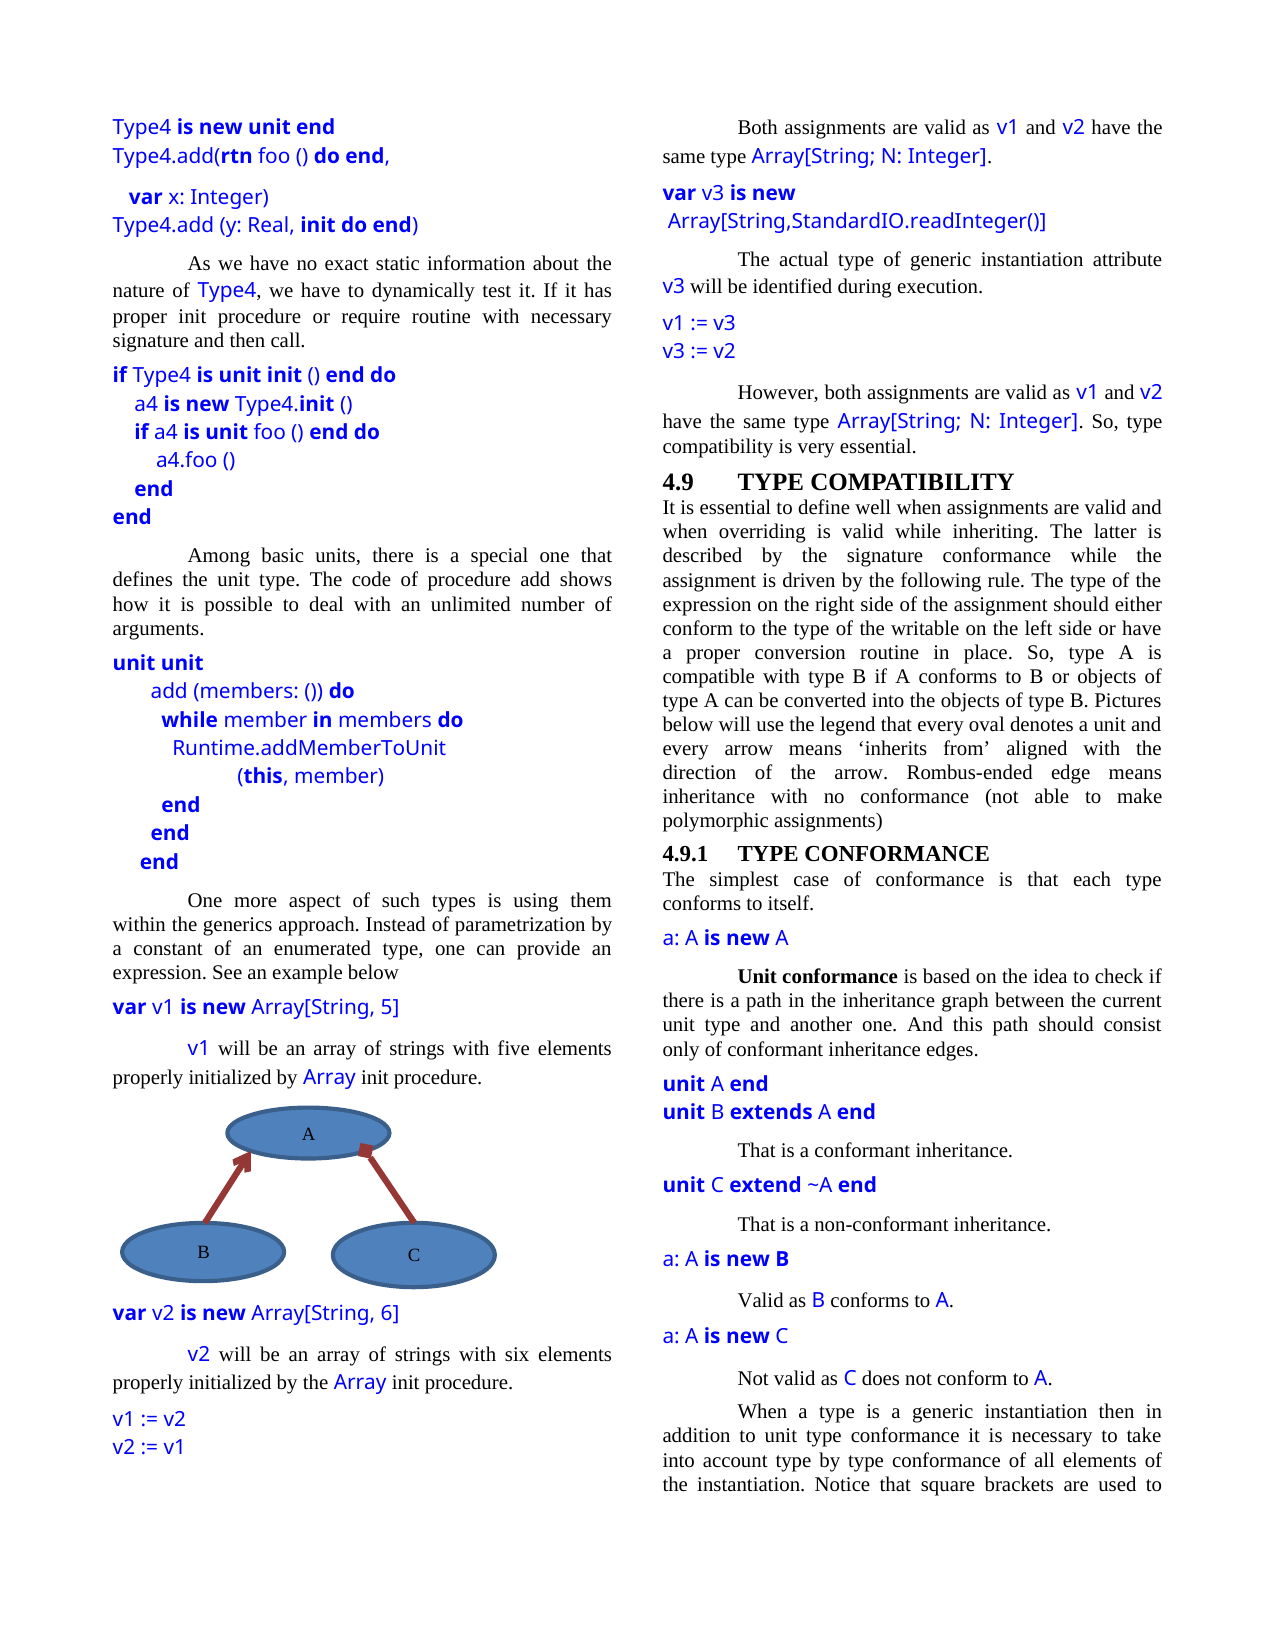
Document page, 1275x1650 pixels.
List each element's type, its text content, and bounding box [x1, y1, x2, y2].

text One more aspect of such types is using them within the generics approach. Instead of parametrization by a constant of an enumerated type, one can provide an expression. See an example below [112, 888, 613, 984]
text Both assignments are valid as v1 and v2 have the same type Array[String; N: Integer]. [662, 112, 1162, 169]
text Unit conformance is based on the idea to check if there is a path in the inheritance graph between the current unit type and another one. And this path should consist only of conformant inheritance edges. [662, 964, 1162, 1061]
text The simplest case of conformance is that each type conforms to itself. [662, 867, 1162, 915]
list var v2 is new Array[String, 6] [112, 1099, 613, 1326]
text v1 will be an array of strings with five elements properly initialized by Array init procedure. [112, 1033, 613, 1090]
list a: A is new B [662, 1244, 1162, 1272]
list unit A end unit B extends A end [662, 1069, 1162, 1126]
text However, both assignments are valid as v1 and v2 have the same type Array[String; N: Integer]. So, type compatibility is very essential. [662, 377, 1162, 458]
list v1 := v2 v2 := v1 [112, 1404, 613, 1461]
list unit unit add (members: ()) do while member in members do Runtime.addMemberToUnit (this, member) end end end [112, 648, 613, 875]
list Type4 is new unit end Type4.add(rtn foo () do end, [112, 112, 613, 169]
list a: A is new C [662, 1322, 1162, 1350]
list if Type4 is unit init () end do a4 is new Type4.init () if a4 is unit foo () end do a4.foo () end end [112, 360, 613, 531]
text That is a non-conformant inheritance. [662, 1212, 1162, 1236]
text It is essential to define well when assignments are valid and when overriding is valid while inheriting. The latter is described by the signature conformance while the assignment is driven by the following rule. The type of the expression on the right side of the assignment should either conform to the type of the writable on the left side or have a proper conversion routine in place. So, type A is compatible with type B if A conforms to B or objects of type A can be converted into the objects of type B. Pictures below will use the legend that every oval denotes a unit and every arrow means ‘inherits from’ aligned with the direction of the arrow. Rombus-ended edge means inheritance with no conformance (not able to make polymorphic assignments) [662, 495, 1162, 832]
list var v3 is new Array[String,StandardIO.readInteger()] [662, 178, 1162, 234]
list var x: Integer) Type4.add (y: Real, init do end) [112, 182, 613, 239]
text The actual type of generic instantiation attribute v3 will be identified during execution. [662, 247, 1162, 299]
text v2 will be an array of strings with six elements properly initialized by the Array init procedure. [112, 1339, 613, 1396]
list var v1 is new Array[String, 5] [112, 992, 613, 1021]
list a: A is new A [662, 923, 1162, 952]
list v1 := v3 v3 := v2 [662, 308, 1162, 365]
text That is a conformant inheritance. [662, 1138, 1162, 1162]
text As we have no exact static information about the nature of Type4, we have to dynamically test it. If it has proper init procedure or require routine with necessary signature and then call. [112, 251, 613, 352]
subtitle TYPE CONFORMANCE [662, 841, 1162, 867]
list unit C extend ~A end [662, 1171, 1162, 1199]
text Valid as B conforms to A. [662, 1285, 1162, 1313]
text Not valid as C does not conform to A. [662, 1363, 1162, 1391]
text Among basic units, there is a special one that defines the unit type. The code of procedure add shows how it is possible to deal with an unlimited number of arguments. [112, 543, 613, 639]
subtitle TYPE COMPATIBILITY [662, 467, 1162, 495]
